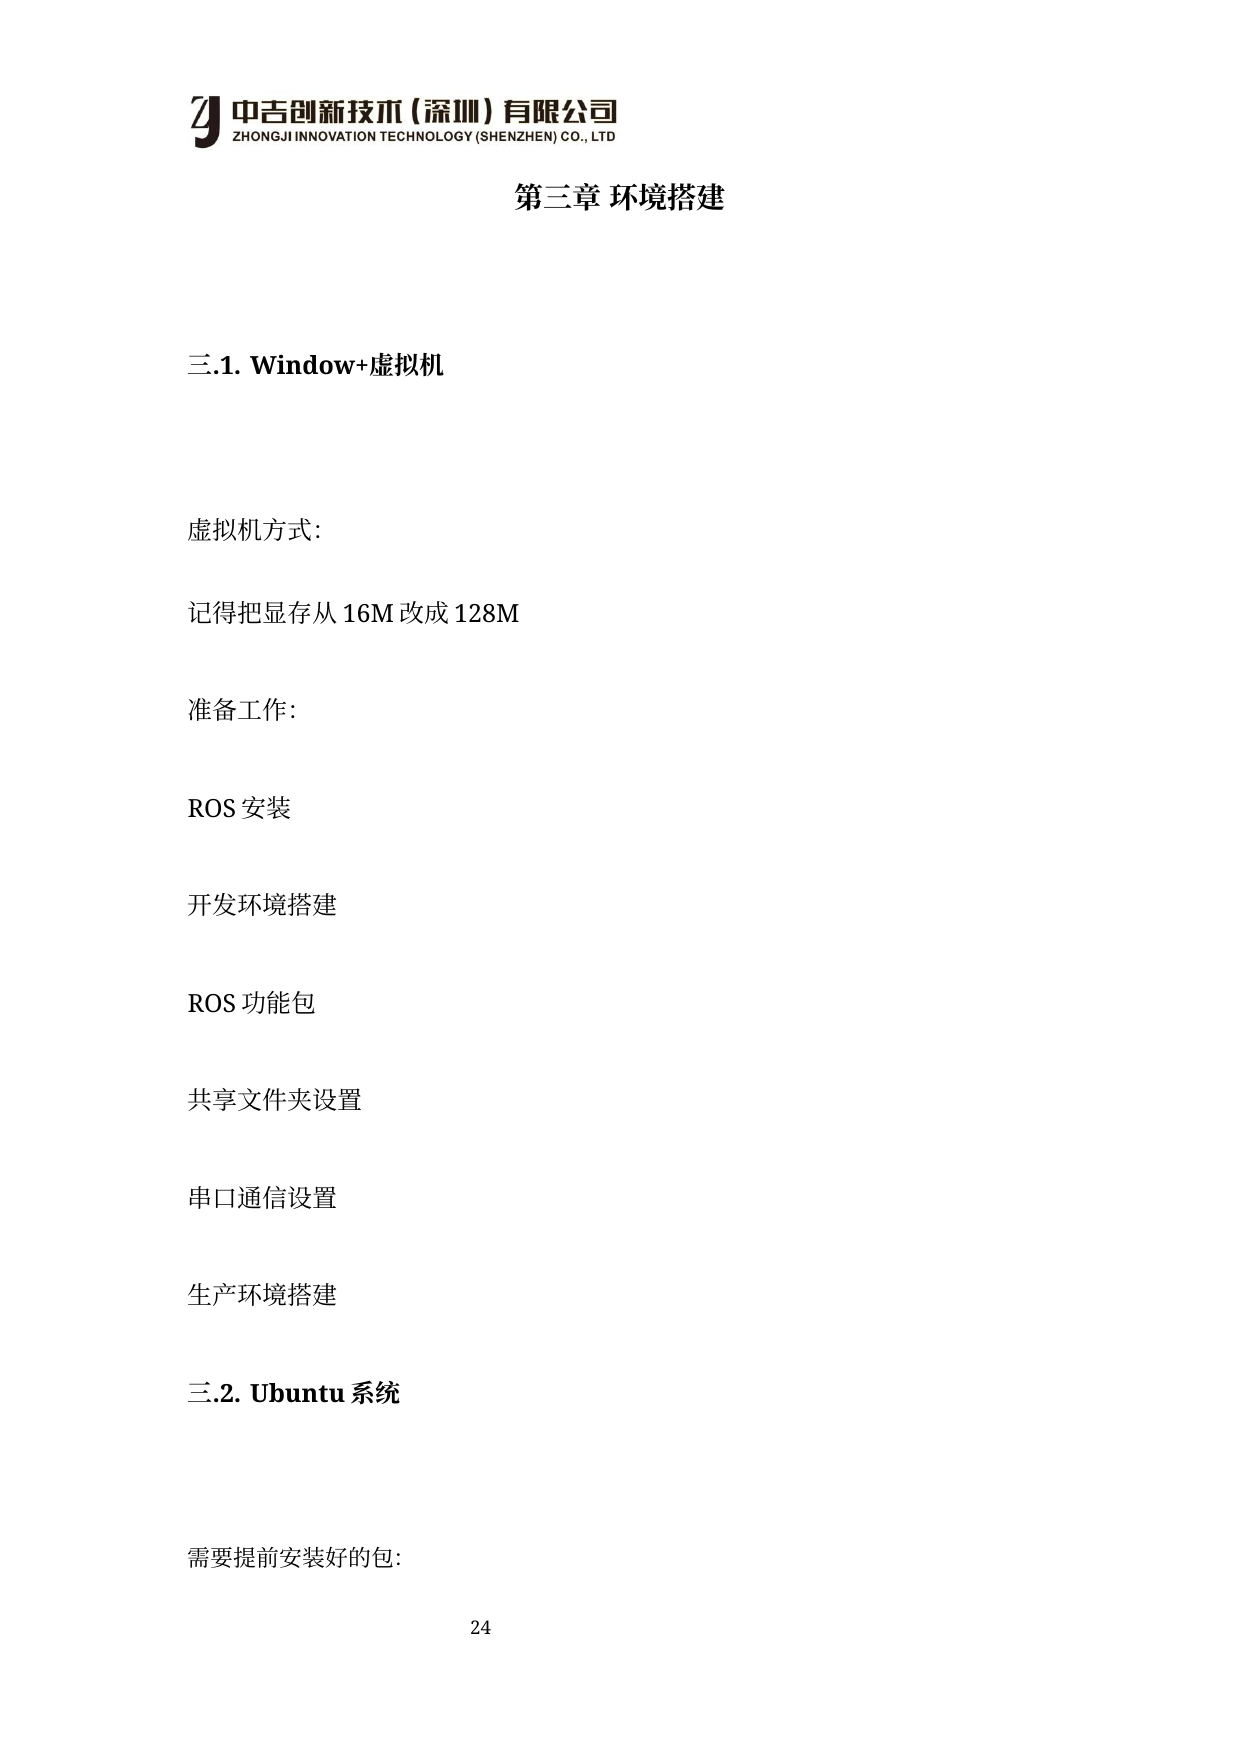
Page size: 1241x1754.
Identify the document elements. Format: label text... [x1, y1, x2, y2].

text 生产环境搭建 [187, 1262, 1053, 1327]
text 记得把显存从16M改成128M [187, 579, 1053, 644]
picture [187, 90, 620, 151]
text 虚拟机方式： [187, 496, 1053, 561]
text 串口通信设置 [187, 1164, 1053, 1229]
subtitle Ubuntu系统 [187, 1359, 1053, 1424]
subtitle Window+虚拟机 [187, 331, 1053, 396]
text ROS安装 [187, 774, 1053, 839]
text 准备工作： [187, 677, 1053, 742]
text 共享文件夹设置 [187, 1067, 1053, 1132]
subtitle 环境搭建 [187, 163, 1053, 228]
text 开发环境搭建 [187, 872, 1053, 937]
text ROS功能包 [187, 969, 1053, 1034]
text 需要提前安装好的包： [187, 1524, 1053, 1589]
